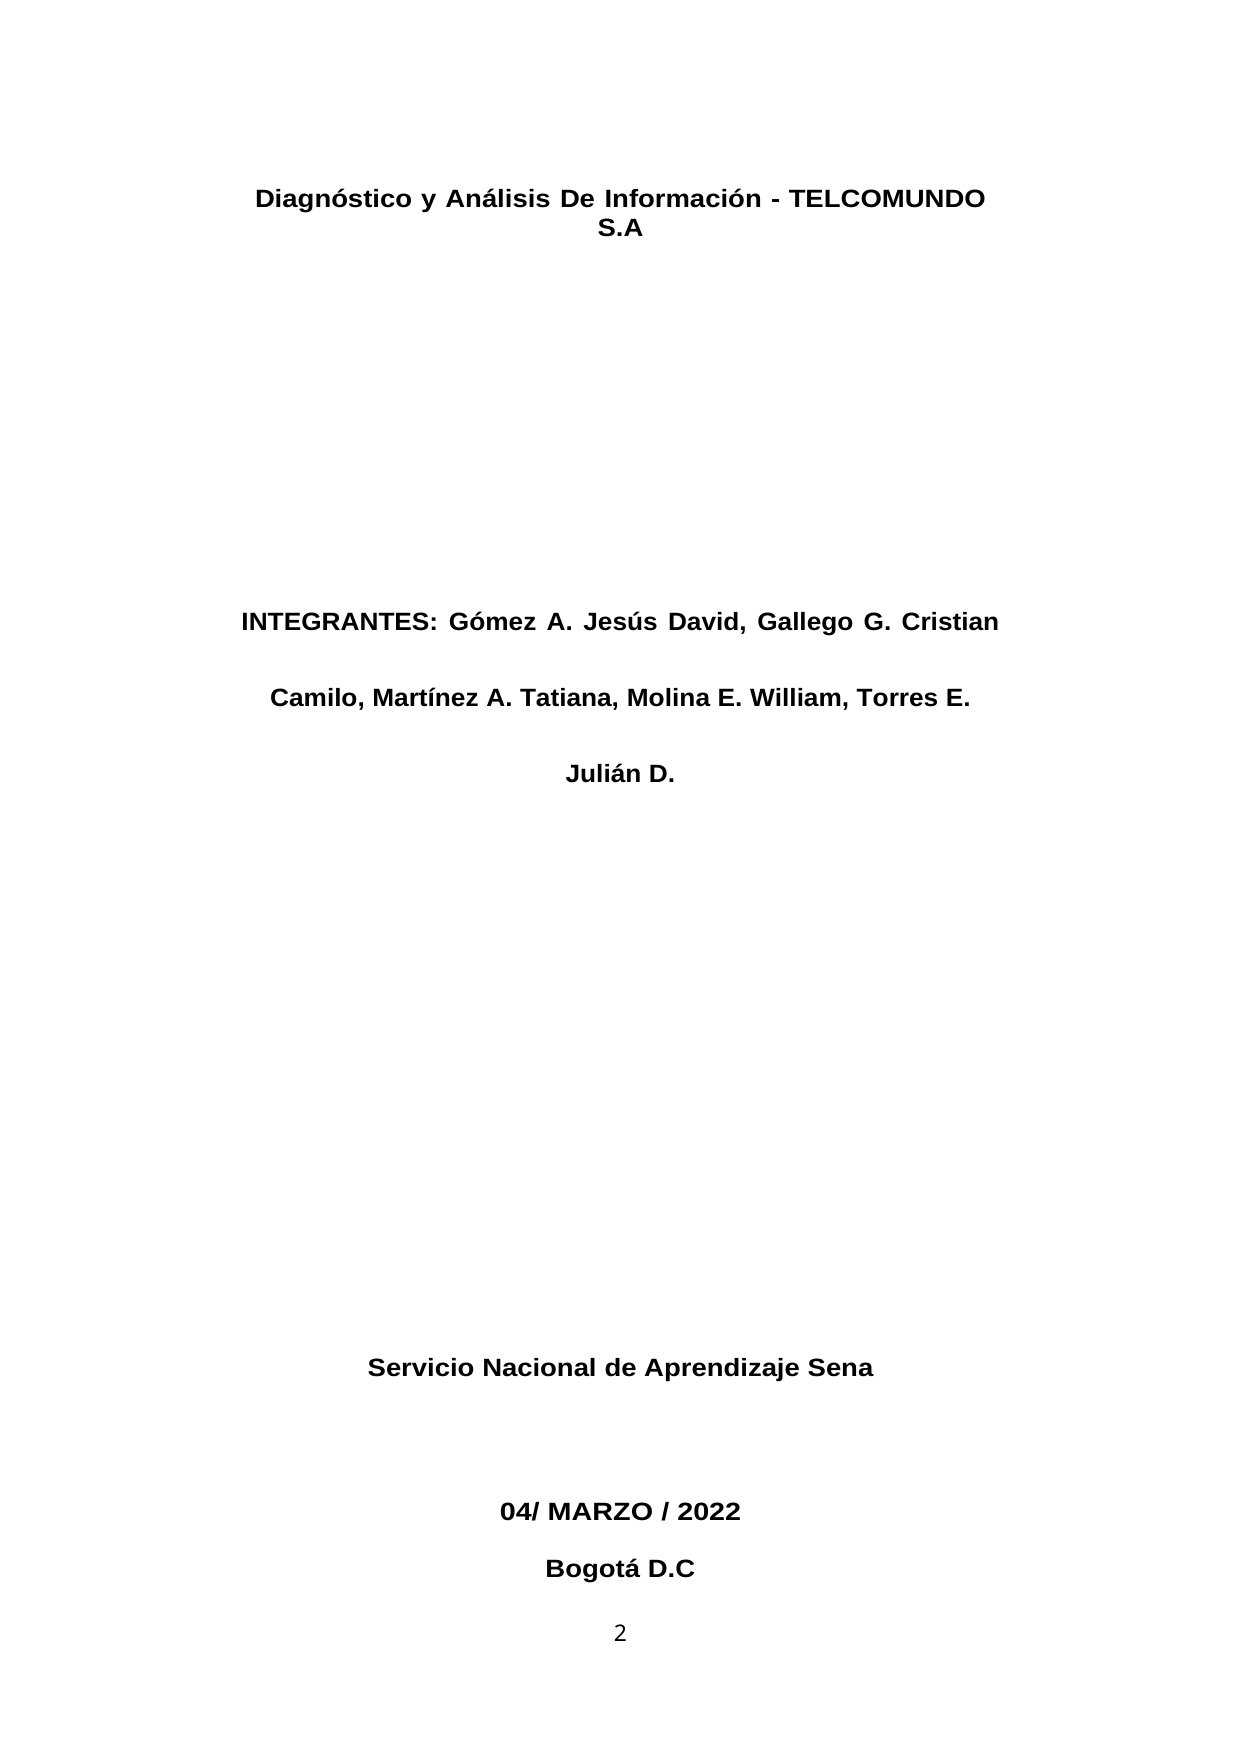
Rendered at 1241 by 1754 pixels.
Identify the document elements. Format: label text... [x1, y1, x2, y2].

subtitle Diagnóstico y Análisis De Información - TELCOMUNDO S.A [239, 184, 1001, 241]
subtitle Bogotá D.C [239, 1554, 1001, 1583]
text INTEGRANTES: Gómez A. Jesús David, Gallego G. Cristian Camilo, Martínez A. Tatiana, Molina E. William, Torres E. Julián D. [239, 606, 1001, 787]
text 04/ MARZO / 2022 [239, 1497, 1001, 1525]
subtitle Servicio Nacional de Aprendizaje Sena [239, 1352, 1001, 1381]
